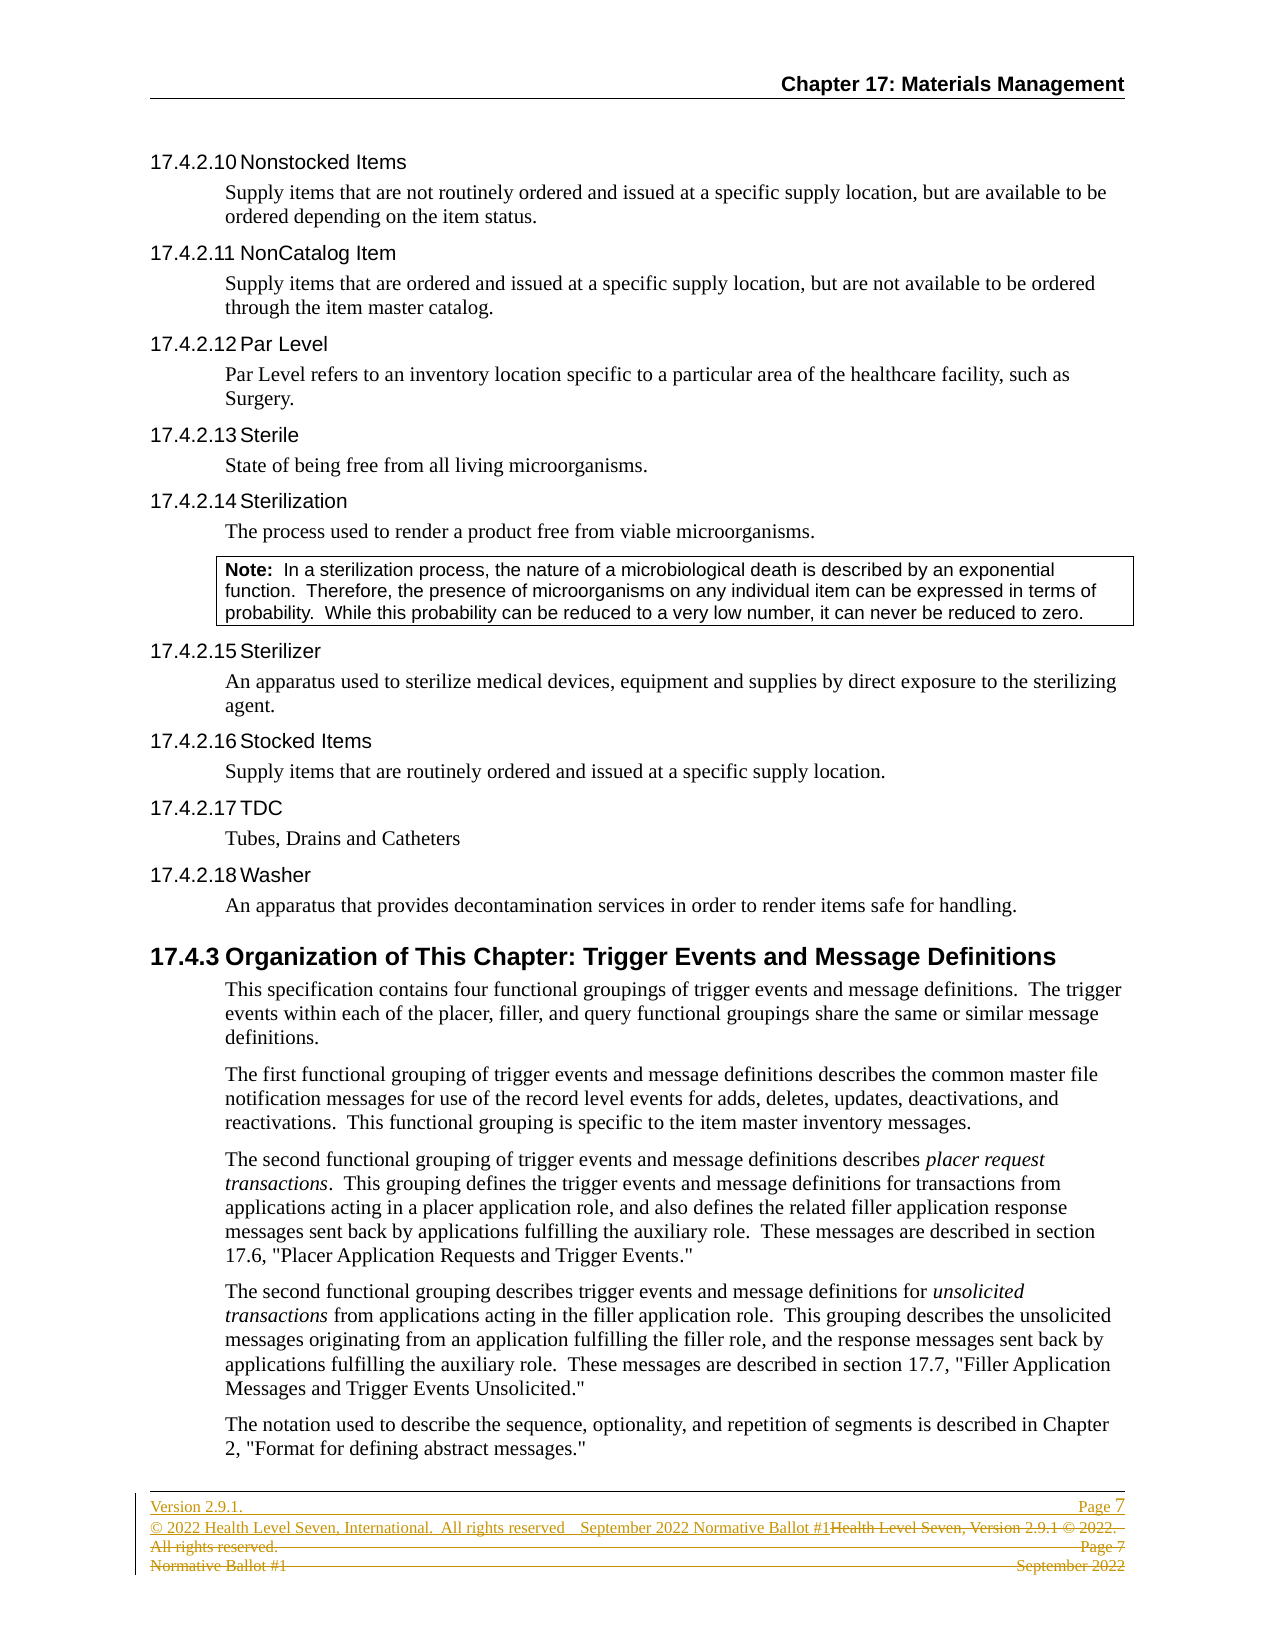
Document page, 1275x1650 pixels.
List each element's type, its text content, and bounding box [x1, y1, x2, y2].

text The first functional grouping of trigger events and message definitions describes the common master file notification messages for use of the record level events for adds, deletes, updates, deactivations, and reactivations. This functional grouping is specific to the item master inventory messages. [225, 1062, 1125, 1134]
text Supply items that are routinely ordered and issued at a specific supply location. [225, 759, 1125, 783]
subtitle Sterile [150, 422, 1125, 446]
subtitle Nonstocked Items [150, 150, 1125, 174]
text The process used to render a product free from viable microorganisms. [225, 519, 1125, 543]
text The second functional grouping describes trigger events and message definitions for unsolicited transactions from applications acting in the filler application role. This grouping describes the unsolicited messages originating from an application fulfilling the filler role, and the response messages sent back by applications fulfilling the auxiliary role. These messages are described in section , "." [225, 1279, 1125, 1399]
text An apparatus that provides decontamination services in order to render items safe for handling. [225, 893, 1125, 917]
subtitle Organization of This Chapter: Trigger Events and Message Definitions [150, 942, 1125, 971]
text Note: In a sterilization process, the nature of a microbiological death is described by an exponential function. Therefore, the presence of microorganisms on any individual item can be expressed in terms of probability. While this probability can be reduced to a very low number, it can never be reduced to zero. [217, 557, 1133, 625]
subtitle Stocked Items [150, 729, 1125, 753]
text This specification contains four functional groupings of trigger events and message definitions. The trigger events within each of the placer, filler, and query functional groupings share the same or similar message definitions. [225, 977, 1125, 1049]
text State of being free from all living microorganisms. [225, 453, 1125, 477]
text Tubes, Drains and Catheters [225, 826, 1125, 850]
text Par Level refers to an inventory location specific to a particular area of the healthcare facility, such as Surgery. [225, 362, 1125, 410]
subtitle Sterilization [150, 489, 1125, 513]
text Supply items that are ordered and issued at a specific supply location, but are not available to be ordered through the item master catalog. [225, 271, 1125, 319]
subtitle NonCatalog Item [150, 241, 1125, 265]
text The notation used to describe the sequence, optionality, and repetition of segments is described in Chapter 2, "Format for defining abstract messages." [225, 1412, 1125, 1460]
text The second functional grouping of trigger events and message definitions describes placer request transactions. This grouping defines the trigger events and message definitions for transactions from applications acting in a placer application role, and also defines the related filler application response messages sent back by applications fulfilling the auxiliary role. These messages are described in section , "." [225, 1146, 1125, 1267]
text Supply items that are not routinely ordered and issued at a specific supply location, but are available to be ordered depending on the item status. [225, 180, 1125, 228]
subtitle Par Level [150, 332, 1125, 356]
text An apparatus used to sterilize medical devices, equipment and supplies by direct exposure to the sterilizing agent. [225, 669, 1125, 717]
subtitle Sterilizer [150, 638, 1125, 662]
subtitle Washer [150, 863, 1125, 887]
subtitle TDC [150, 796, 1125, 820]
